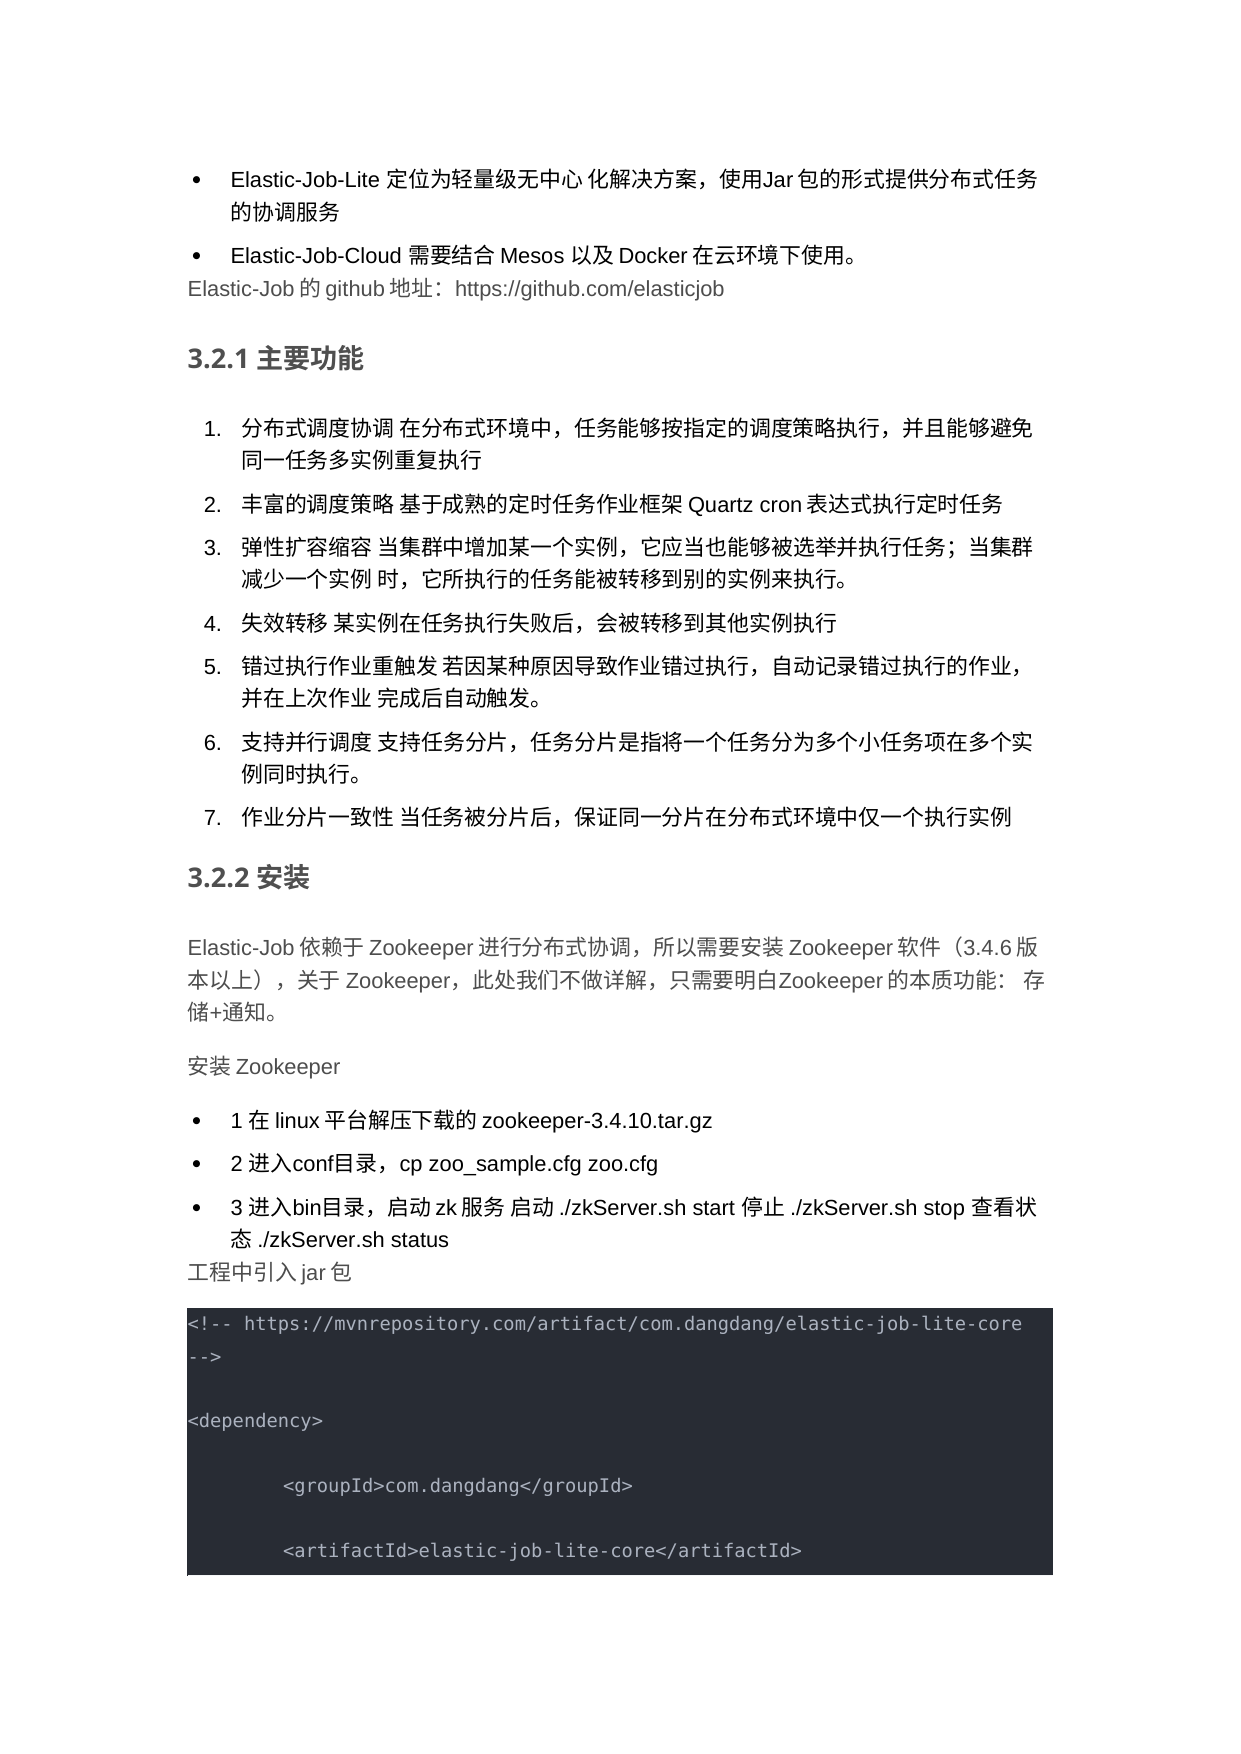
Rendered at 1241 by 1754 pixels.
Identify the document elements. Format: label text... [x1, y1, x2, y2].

list 1 在linux平台解压下载的zookeeper-3.4.10.tar.gz [193, 1103, 1053, 1135]
text Elastic-Job的github地址：https://github.com/elasticjob [187, 270, 1053, 303]
list 错过执⾏作业重触发 若因某种原因导致作业错过执⾏，⾃动记录错过执⾏的作业，并在上次作业 完成后⾃动触发。 [203, 648, 1053, 713]
list 失效转移 某实例在任务执⾏失败后，会被转移到其他实例执⾏ [203, 605, 1053, 638]
text Elastic-Job依赖于Zookeeper进⾏分布式协调，所以需要安装Zookeeper软件（3.4.6版本以上），关于 Zookeeper，此处我们不做详解，只需要明⽩Zookeeper的本质功能： 存储+通知。 [187, 930, 1053, 1027]
text <dependency> [187, 1405, 1053, 1438]
list Elastic-Job-Lite 定位为轻量级⽆中⼼ 化解决⽅案，使⽤Jar包的形式提供分布式任务的协调服务 [193, 162, 1053, 227]
list Elastic-Job-Cloud 需要结合Mesos 以及Docker在云环境下使⽤。 [193, 238, 1053, 270]
list 弹性扩容缩容 当集群中增加某⼀个实例，它应当也能够被选举并执⾏任务；当集群减少⼀个实例 时，它所执⾏的任务能被转移到别的实例来执⾏。 [203, 529, 1053, 594]
text 3.2.2 安装 [187, 843, 1053, 908]
text 工程中引入jar包 [187, 1254, 1053, 1287]
list 分布式调度协调 在分布式环境中，任务能够按指定的调度策略执⾏，并且能够避免同⼀任务多实例重复执⾏ [203, 411, 1053, 476]
list ⽀持并⾏调度 ⽀持任务分⽚，任务分⽚是指将⼀个任务分为多个⼩任务项在多个实例同时执⾏。 [203, 724, 1053, 789]
text <artifactId>elastic-job-lite-core</artifactId> [187, 1534, 1053, 1576]
text <!-- https://mvnrepository.com/artifact/com.dangdang/elastic-job-lite-core --> [187, 1308, 1053, 1373]
list 作业分⽚⼀致性 当任务被分⽚后，保证同⼀分⽚在分布式环境中仅⼀个执⾏实例 [203, 800, 1053, 832]
list 2 进⼊conf⽬录，cp zoo_sample.cfg zoo.cfg [193, 1146, 1053, 1178]
list 3 进⼊bin⽬录，启动zk服务 启动 ./zkServer.sh start 停⽌ ./zkServer.sh stop 查看状态 ./zkServer.sh status [193, 1189, 1053, 1254]
list 丰富的调度策略 基于成熟的定时任务作业框架Quartz cron表达式执⾏定时任务 [203, 486, 1053, 519]
text 安装Zookeeper [187, 1049, 1053, 1081]
text 3.2.1 主要功能 [187, 324, 1053, 389]
text <groupId>com.dangdang</groupId> [187, 1470, 1053, 1502]
